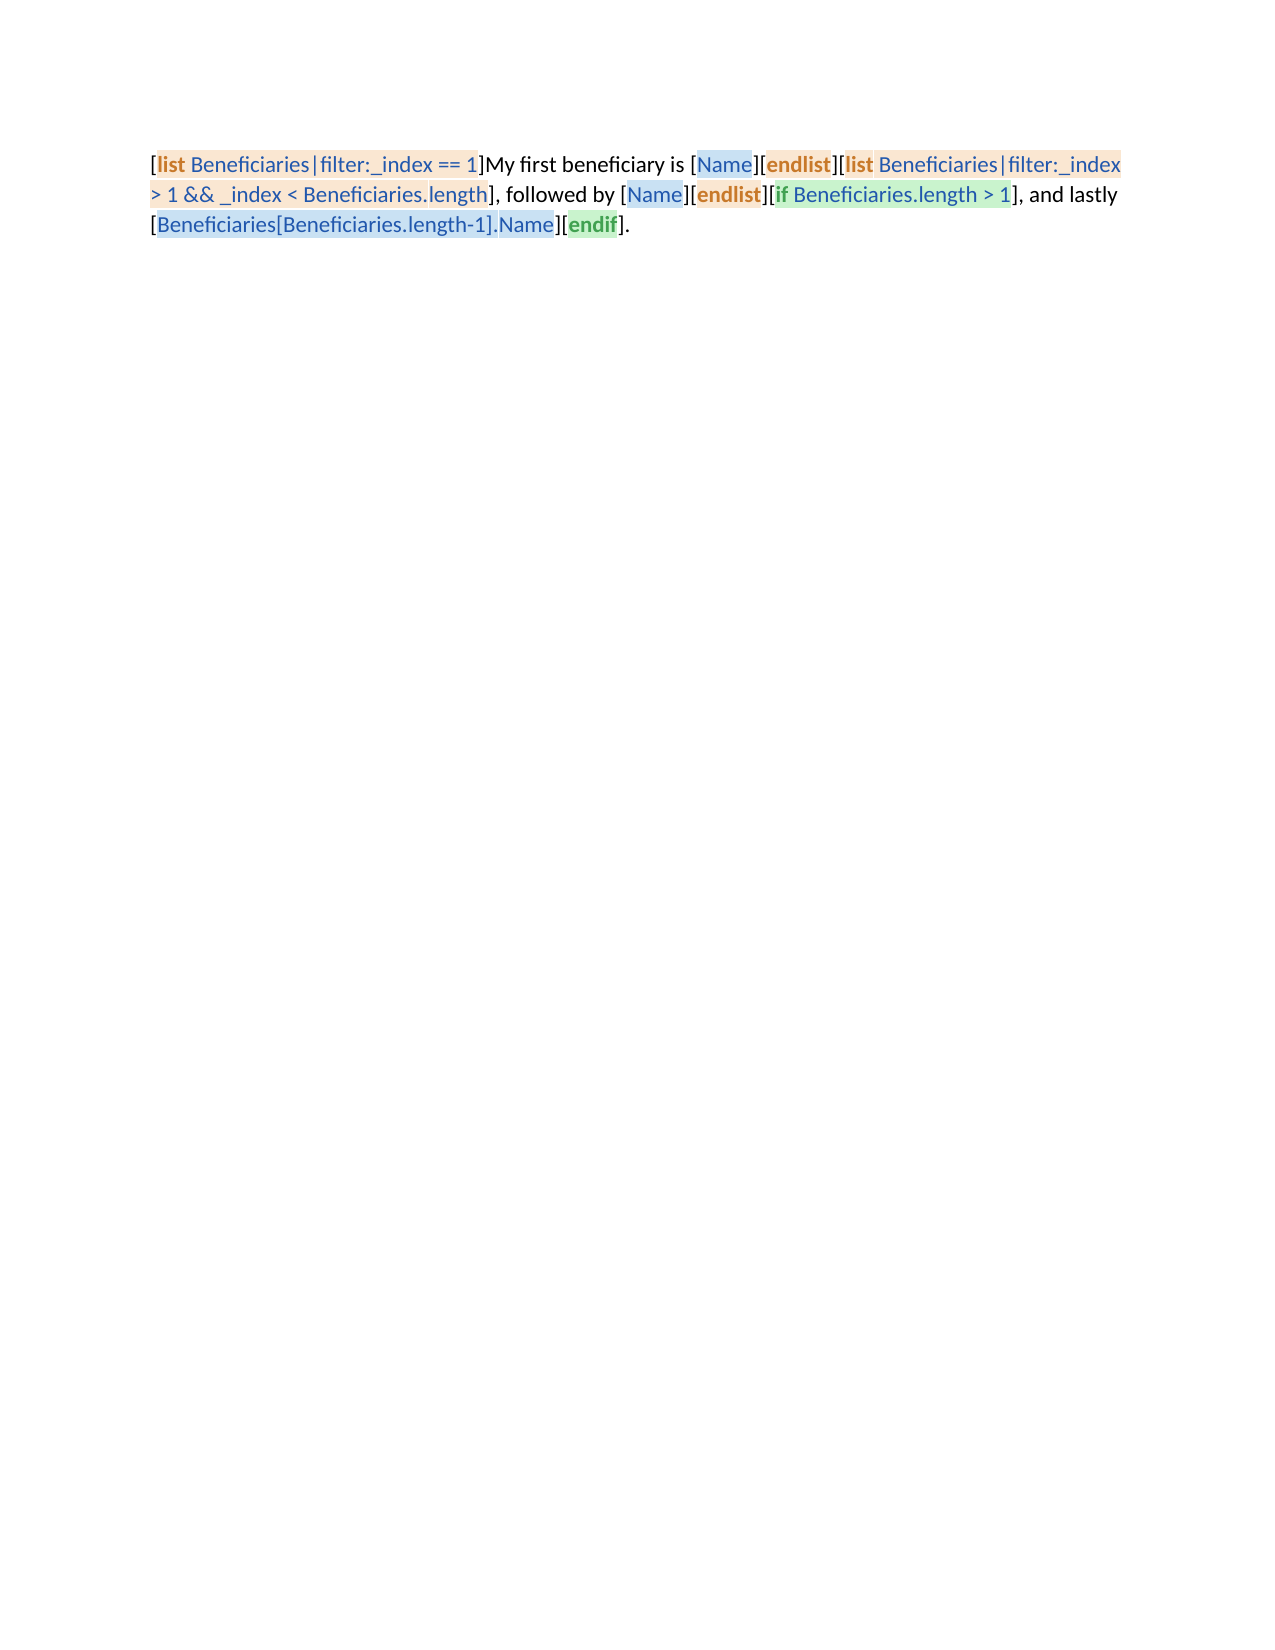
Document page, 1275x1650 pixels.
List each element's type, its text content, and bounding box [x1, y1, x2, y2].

text My first beneficiary is , followed by , and lastly . [150, 150, 1125, 238]
